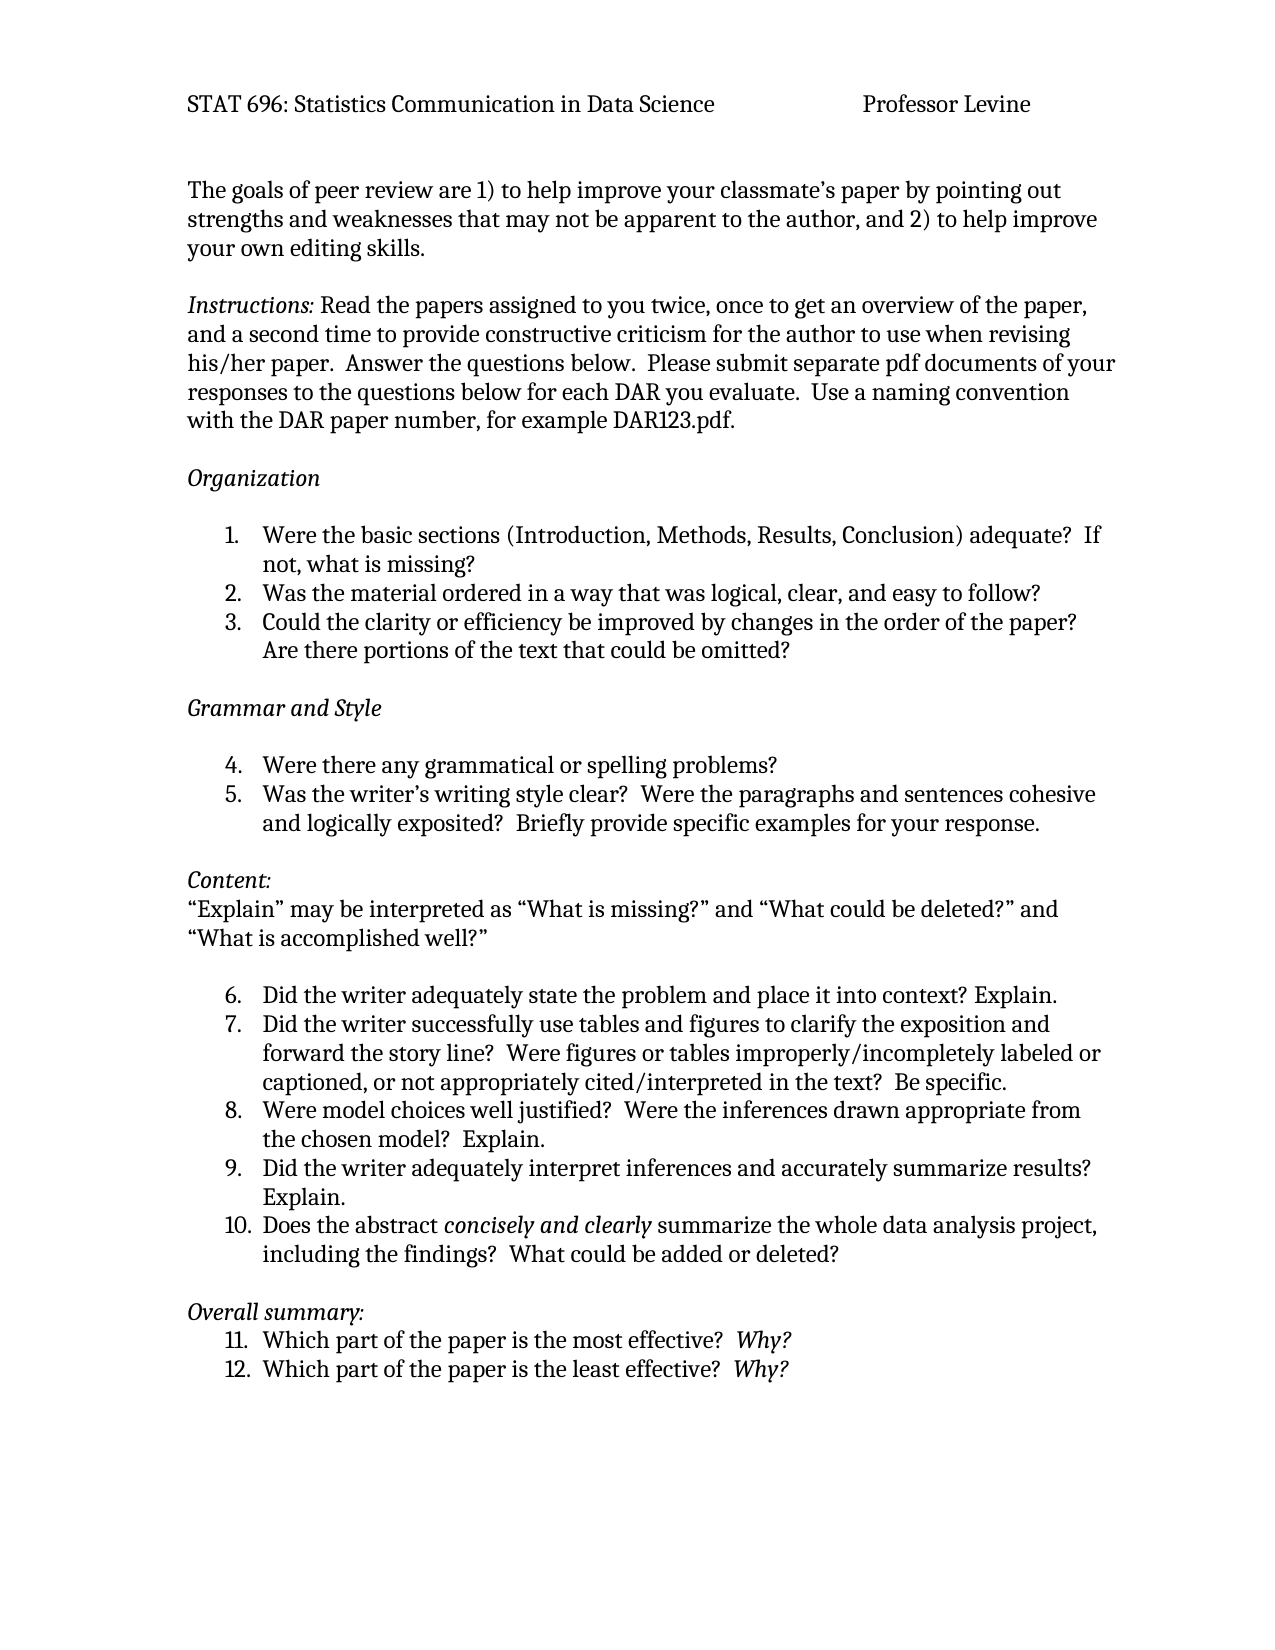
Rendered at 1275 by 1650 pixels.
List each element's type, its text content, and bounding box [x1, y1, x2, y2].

text Organization [187, 464, 1116, 492]
text Overall summary: [187, 1297, 1116, 1326]
list Was the writer’s writing style clear? Were the paragraphs and sentences cohesive and logically exposited? Briefly provide specific examples for your response. [225, 780, 1116, 837]
list Were the basic sections (Introduction, Methods, Results, Conclusion) adequate? If not, what is missing? [225, 521, 1116, 579]
text Grammar and Style [187, 694, 1116, 722]
text “Explain” may be interpreted as “What is missing?” and “What could be deleted?” and “What is accomplished well?” [187, 895, 1116, 952]
list Which part of the paper is the least effective? Why? [225, 1355, 1116, 1384]
text Content: [187, 866, 1116, 895]
list Did the writer successfully use tables and figures to clarify the exposition and forward the story line? Were figures or tables improperly/incompletely labeled or captioned, or not appropriately cited/interpreted in the text? Be specific. [225, 1010, 1116, 1096]
list Could the clarity or efficiency be improved by changes in the order of the paper? Are there portions of the text that could be omitted? [225, 607, 1116, 665]
text STAT 696: Statistics Communication in Data Science Professor Levine [187, 90, 1116, 119]
list Did the writer adequately interpret inferences and accurately summarize results? Explain. [225, 1154, 1116, 1211]
text Instructions: Read the papers assigned to you twice, once to get an overview of the paper, and a second time to provide constructive criticism for the author to use when revising his/her paper. Answer the questions below. Please submit separate pdf documents of your responses to the questions below for each DAR you evaluate. Use a naming convention with the DAR paper number, for example DAR123.pdf. [187, 291, 1116, 435]
list Does the abstract concisely and clearly summarize the whole data analysis project, including the findings? What could be added or deleted? [225, 1211, 1116, 1269]
text The goals of peer review are 1) to help improve your classmate’s paper by pointing out strengths and weaknesses that may not be apparent to the author, and 2) to help improve your own editing skills. [187, 176, 1116, 262]
list Did the writer adequately state the problem and place it into context? Explain. [225, 981, 1116, 1010]
list Were there any grammatical or spelling problems? [225, 751, 1116, 780]
list Which part of the paper is the most effective? Why? [225, 1326, 1116, 1355]
list Was the material ordered in a way that was logical, clear, and easy to follow? [225, 579, 1116, 607]
list Were model choices well justified? Were the inferences drawn appropriate from the chosen model? Explain. [225, 1096, 1116, 1154]
